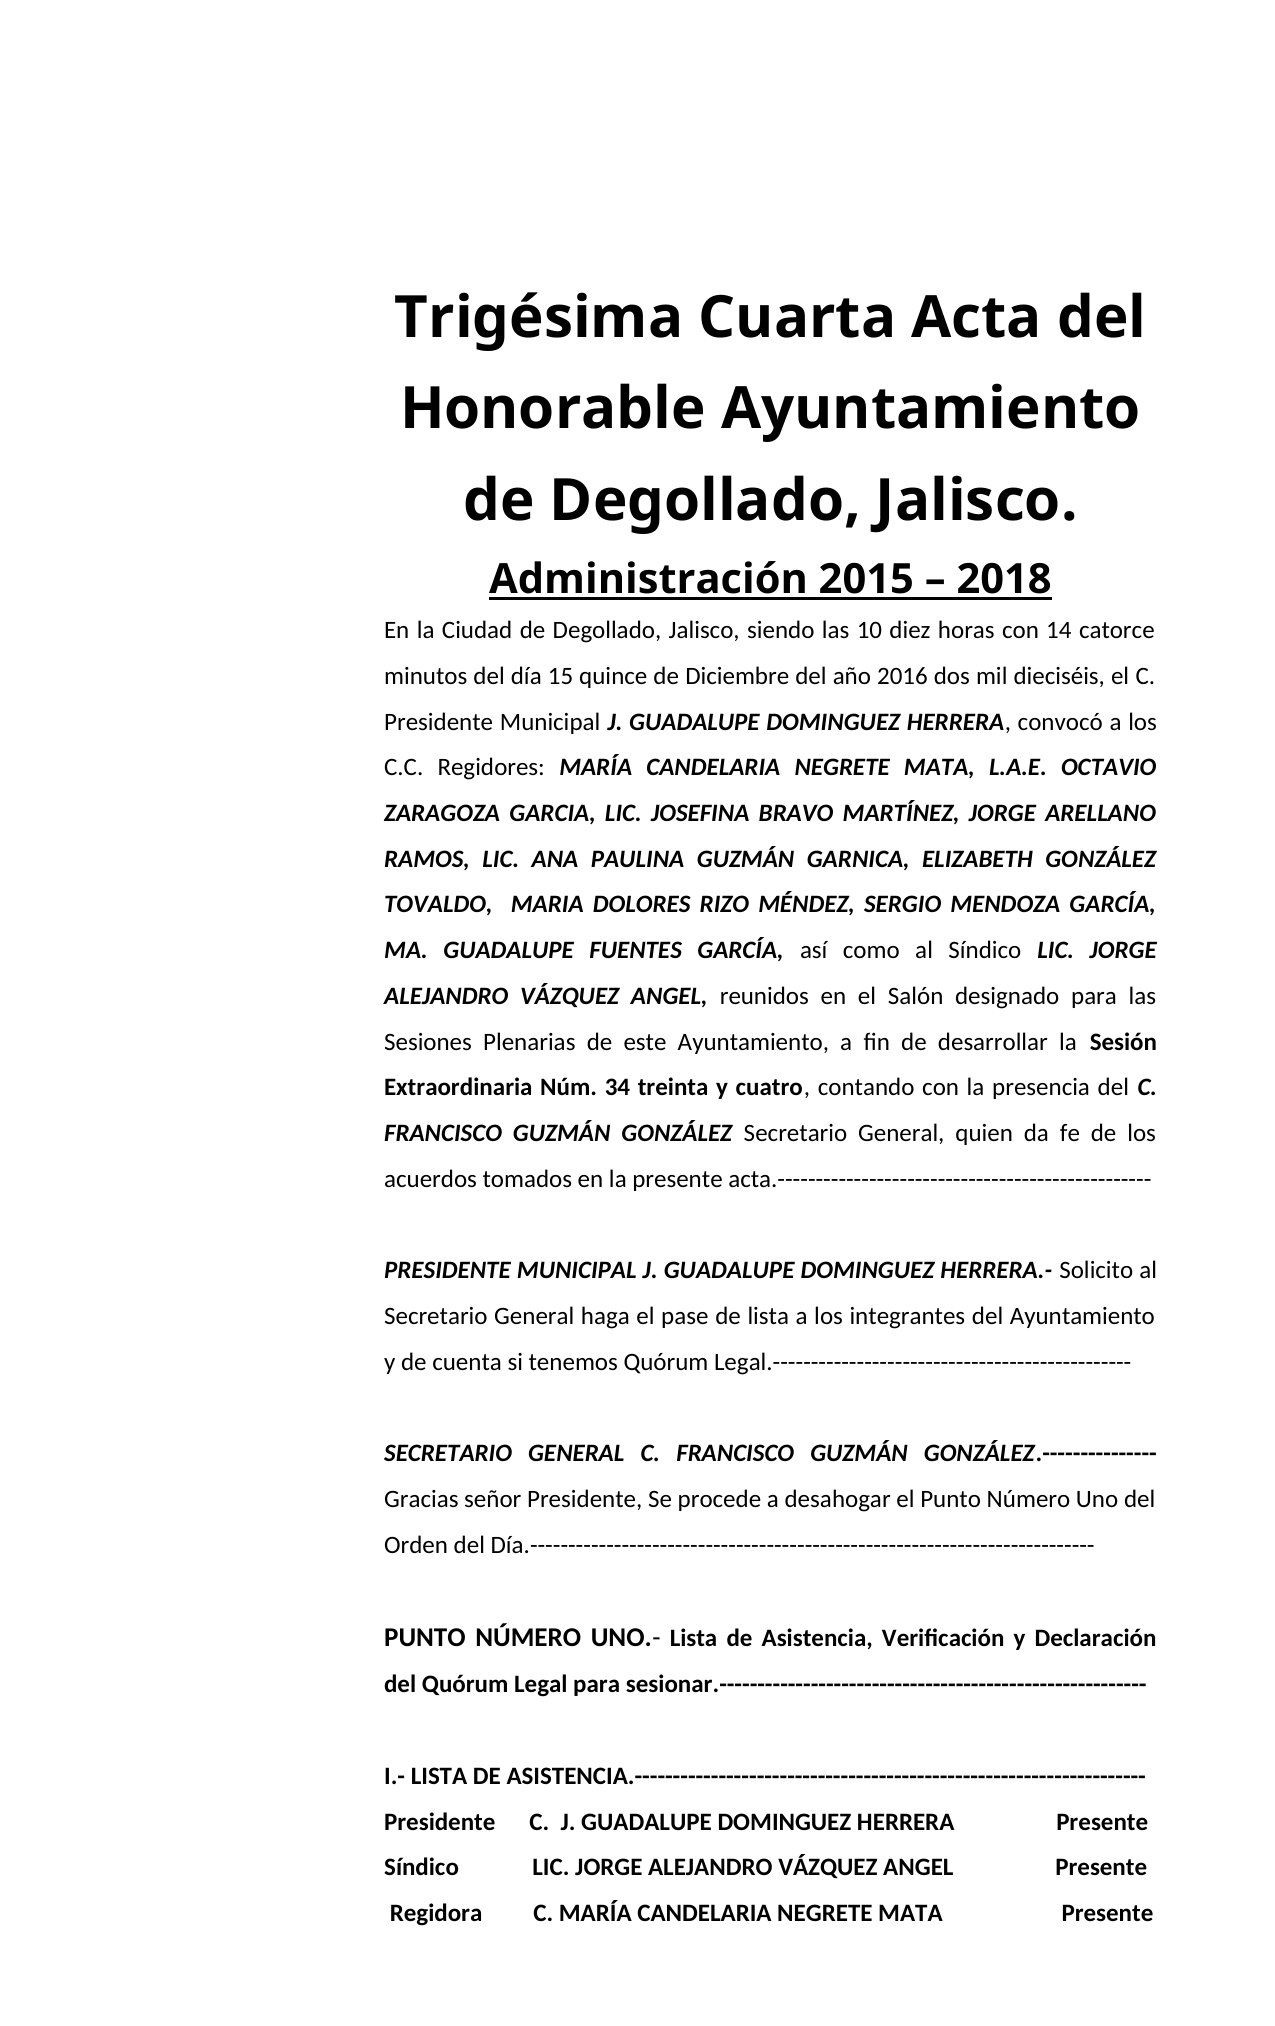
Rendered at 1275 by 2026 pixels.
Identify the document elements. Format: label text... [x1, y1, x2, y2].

text Trigésima Cuarta Acta del Honorable Ayuntamiento de Degollado, Jalisco. [384, 275, 1157, 537]
text Regidora C. MARÍA CANDELARIA NEGRETE MATA Presente [384, 1897, 1157, 1928]
text Síndico LIC. JORGE ALEJANDRO VÁZQUEZ ANGEL Presente [384, 1851, 1157, 1882]
text PUNTO NÚMERO UNO.- Lista de Asistencia, Verificación y Declaración del Quórum Legal para sesionar.-------------------------------------------------------- [384, 1620, 1157, 1699]
text En la Ciudad de Degollado, Jalisco, siendo las 10 diez horas con 14 catorce minutos del día 15 quince de Diciembre del año 2016 dos mil dieciséis, el C. Presidente Municipal J. GUADALUPE DOMINGUEZ HERRERA, convocó a los C.C. Regidores: MARÍA CANDELARIA NEGRETE MATA, L.A.E. OCTAVIO ZARAGOZA GARCIA, LIC. JOSEFINA BRAVO MARTÍNEZ, JORGE ARELLANO RAMOS, LIC. ANA PAULINA GUZMÁN GARNICA, ELIZABETH GONZÁLEZ TOVALDO, MARIA DOLORES RIZO MÉNDEZ, SERGIO MENDOZA GARCÍA, MA. GUADALUPE FUENTES GARCÍA, así como al Síndico LIC. JORGE ALEJANDRO VÁZQUEZ ANGEL, reunidos en el Salón designado para las Sesiones Plenarias de este Ayuntamiento, a fin de desarrollar la Sesión Extraordinaria Núm. 34 treinta y cuatro, contando con la presencia del C. FRANCISCO GUZMÁN GONZÁLEZ Secretario General, quien da fe de los acuerdos tomados en la presente acta.------------------------------------------------- [384, 614, 1157, 1193]
text I.- LISTA DE ASISTENCIA.------------------------------------------------------------------- [384, 1760, 1157, 1790]
text Administración 2015 – 2018 [384, 549, 1157, 606]
text PRESIDENTE MUNICIPAL J. GUADALUPE DOMINGUEZ HERRERA.- Solicito al Secretario General haga el pase de lista a los integrantes del Ayuntamiento y de cuenta si tenemos Quórum Legal.----------------------------------------------- [384, 1254, 1157, 1376]
text SECRETARIO GENERAL C. FRANCISCO GUZMÁN GONZÁLEZ.---------------Gracias señor Presidente, Se procede a desahogar el Punto Número Uno del Orden del Día.-------------------------------------------------------------------------- [384, 1437, 1157, 1559]
text Presidente C. J. GUADALUPE DOMINGUEZ HERRERA Presente [384, 1806, 1157, 1836]
